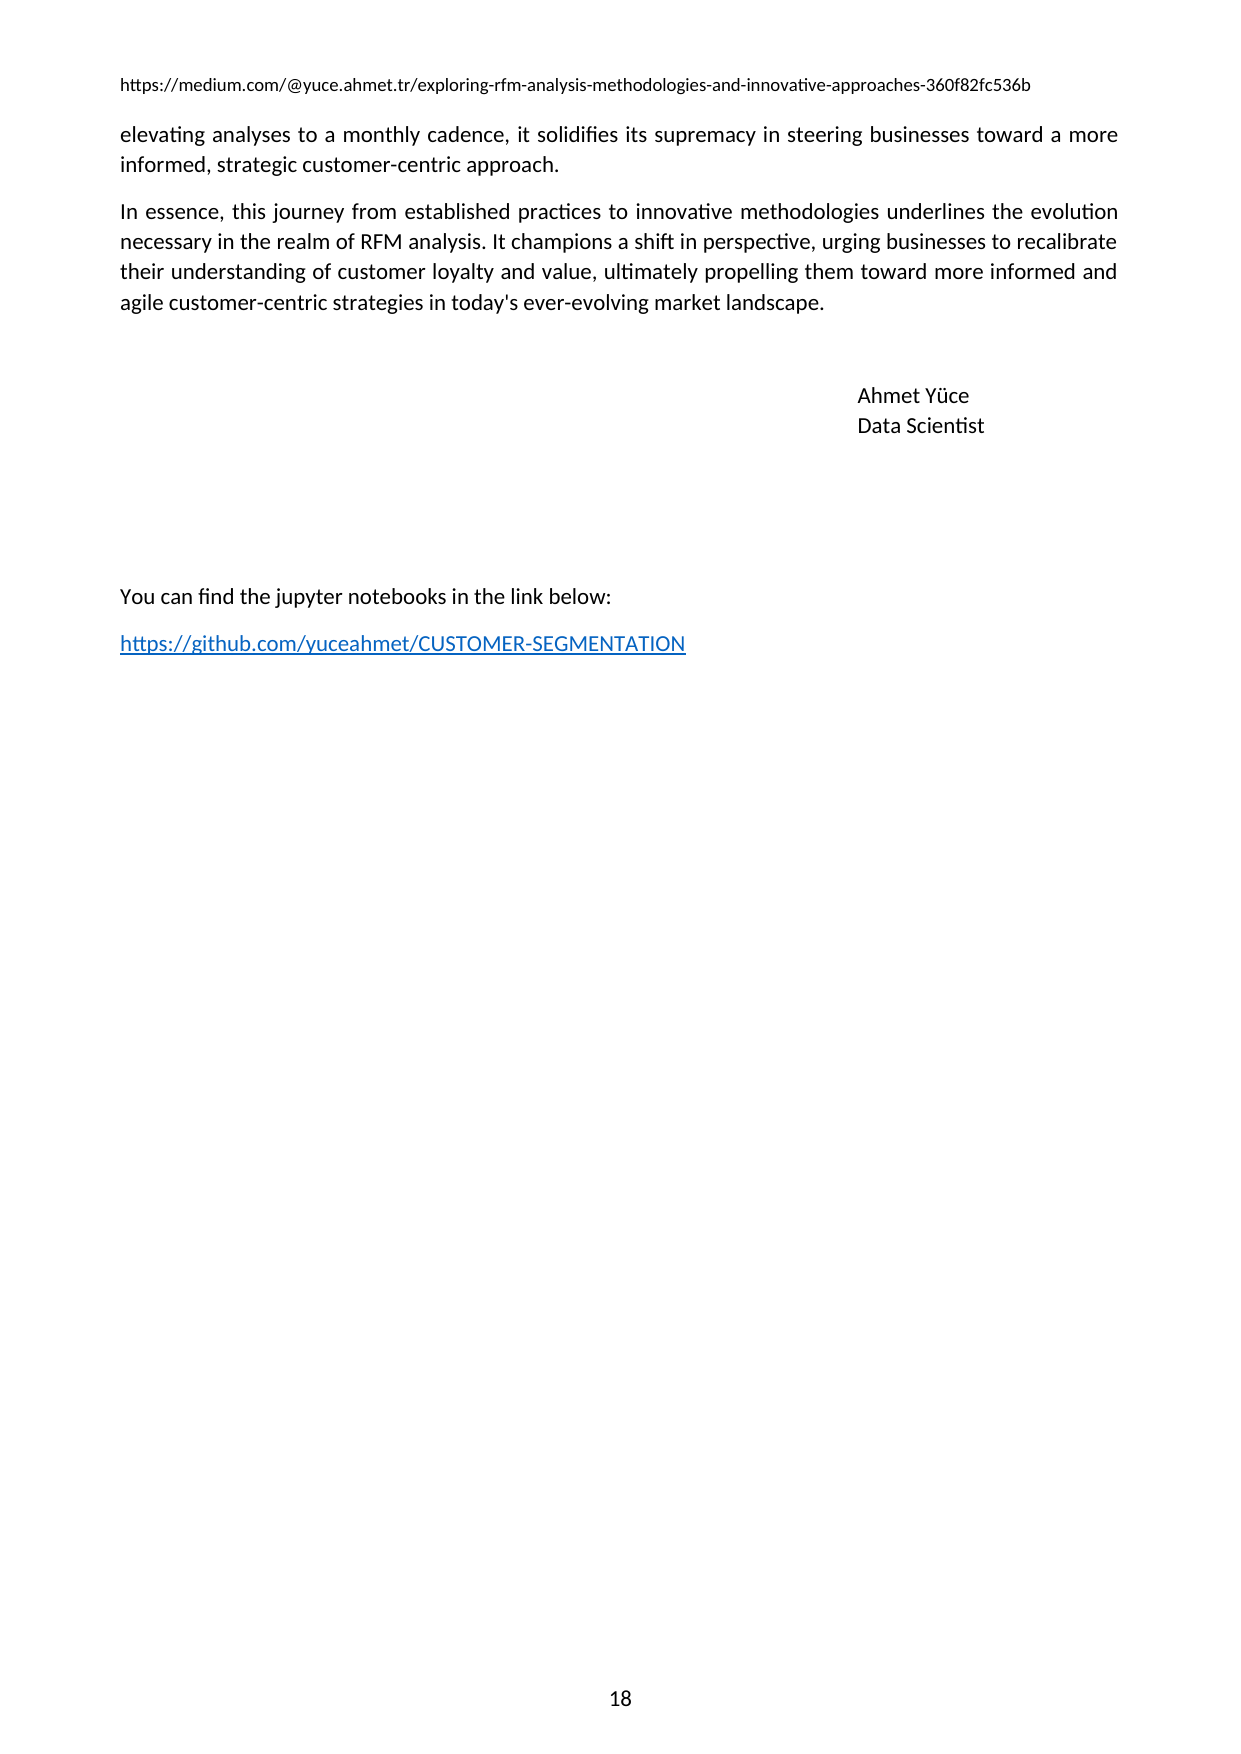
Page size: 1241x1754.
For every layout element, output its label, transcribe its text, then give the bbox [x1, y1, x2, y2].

text Data Scientist [120, 412, 1120, 440]
text You can find the jupyter notebooks in the link below: [120, 582, 1120, 611]
text https://github.com/yuceahmet/CUSTOMER-SEGMENTATION [120, 629, 1120, 657]
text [120, 120, 1120, 178]
text In essence, this journey from established practices to innovative methodologies underlines the evolution necessary in the realm of RFM analysis. It champions a shift in perspective, urging businesses to recalibrate their understanding of customer loyalty and value, ultimately propelling them toward more informed and agile customer-centric strategies in today's ever-evolving market landscape. [120, 197, 1120, 316]
text Ahmet Yüce [120, 381, 1120, 409]
